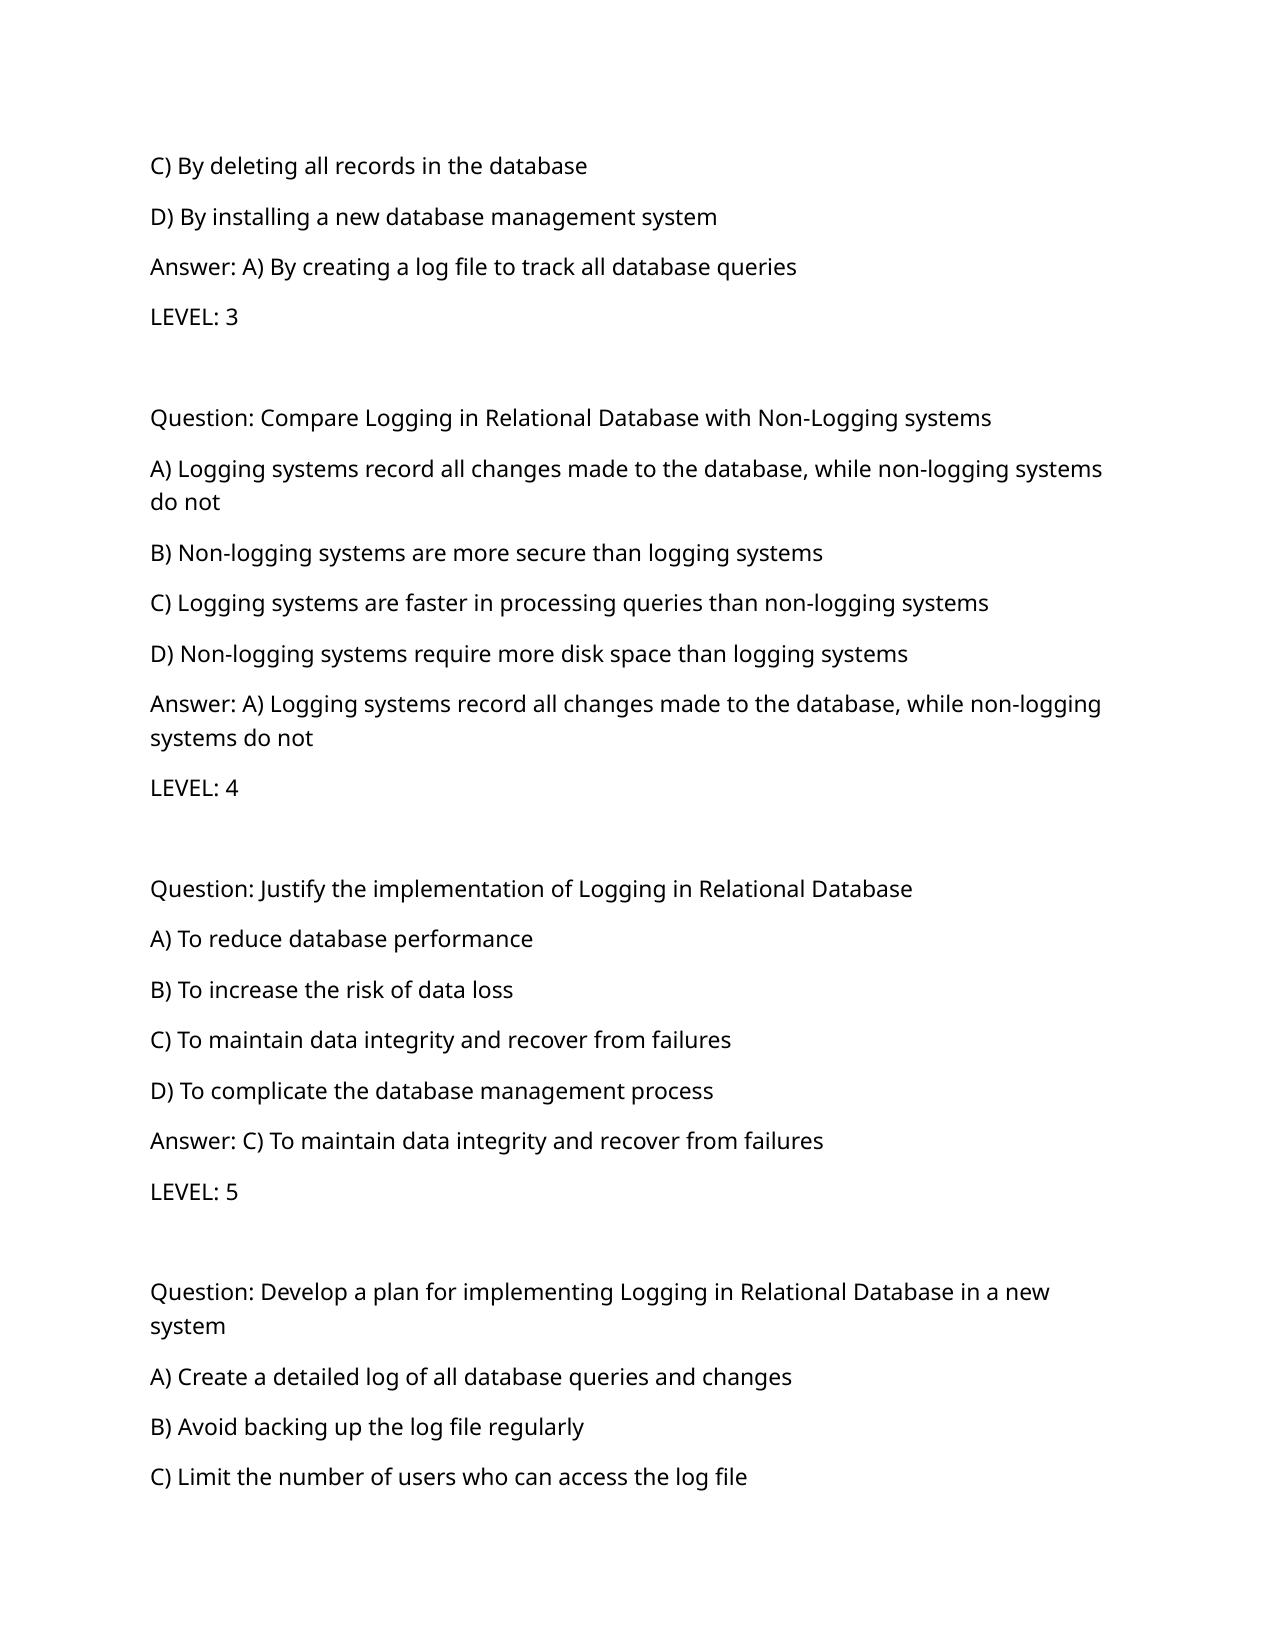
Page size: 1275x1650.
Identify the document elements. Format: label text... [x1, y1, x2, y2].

text LEVEL: 3 [150, 301, 1125, 332]
text D) To complicate the database management process [150, 1074, 1125, 1106]
text Answer: C) To maintain data integrity and recover from failures [150, 1125, 1125, 1156]
text C) To maintain data integrity and recover from failures [150, 1024, 1125, 1055]
text C) Limit the number of users who can access the log file [150, 1461, 1125, 1492]
text A) To reduce database performance [150, 923, 1125, 954]
text C) By deleting all records in the database [150, 150, 1125, 181]
text D) Non-logging systems require more disk space than logging systems [150, 637, 1125, 669]
text Question: Develop a plan for implementing Logging in Relational Database in a new system [150, 1276, 1125, 1341]
text A) Logging systems record all changes made to the database, while non-logging systems do not [150, 452, 1125, 517]
text B) Avoid backing up the log file regularly [150, 1411, 1125, 1442]
text Answer: A) Logging systems record all changes made to the database, while non-logging systems do not [150, 688, 1125, 753]
text B) Non-logging systems are more secure than logging systems [150, 537, 1125, 568]
text D) By installing a new database management system [150, 200, 1125, 232]
text LEVEL: 4 [150, 772, 1125, 803]
text Question: Compare Logging in Relational Database with Non-Logging systems [150, 402, 1125, 433]
text Question: Justify the implementation of Logging in Relational Database [150, 873, 1125, 904]
text A) Create a detailed log of all database queries and changes [150, 1360, 1125, 1392]
text C) Logging systems are faster in processing queries than non-logging systems [150, 587, 1125, 618]
text B) To increase the risk of data loss [150, 974, 1125, 1005]
text Answer: A) By creating a log file to track all database queries [150, 251, 1125, 282]
text LEVEL: 5 [150, 1175, 1125, 1207]
